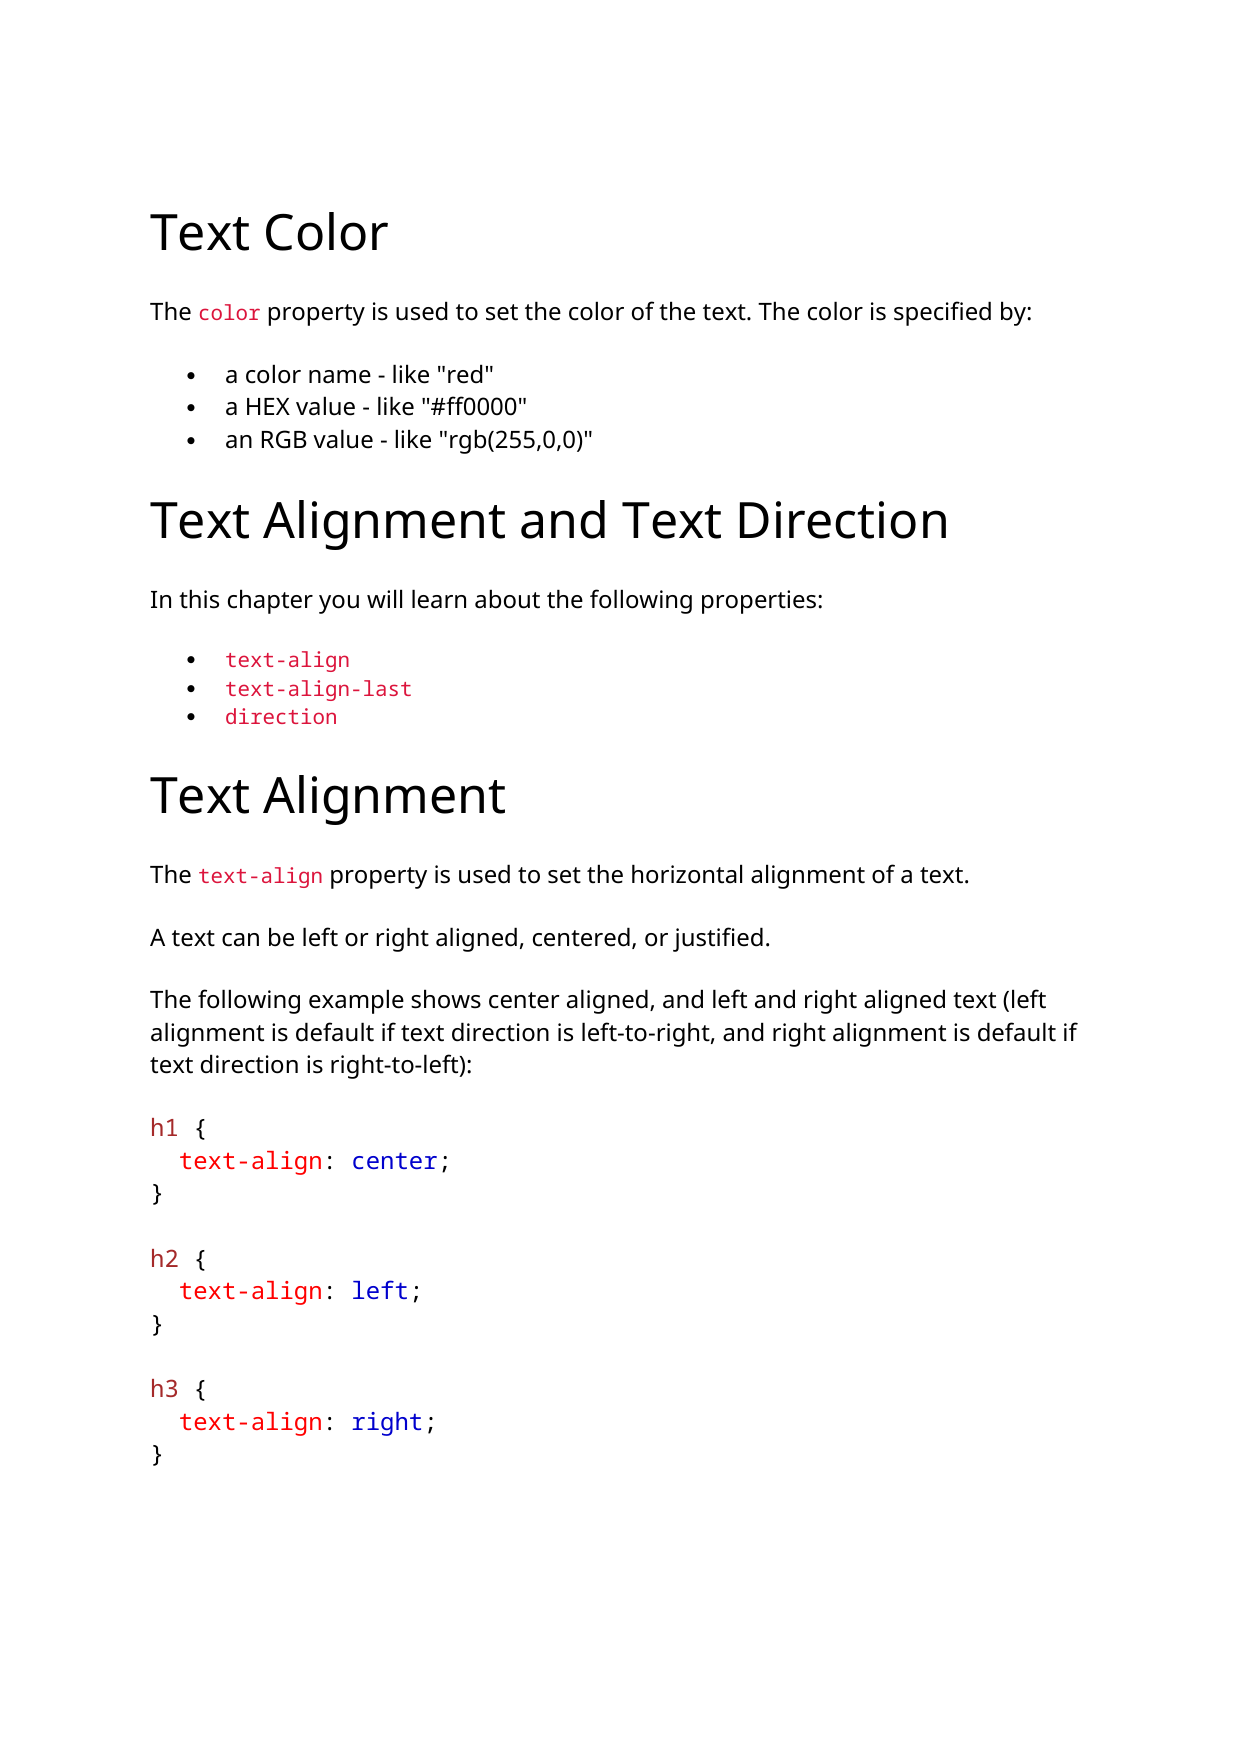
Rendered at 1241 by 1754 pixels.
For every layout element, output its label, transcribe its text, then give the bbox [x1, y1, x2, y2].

list text-align [187, 645, 1090, 674]
text The following example shows center aligned, and left and right aligned text (left alignment is default if text direction is left-to-right, and right alignment is default if text direction is right-to-left): [150, 983, 1090, 1081]
text Text Color [150, 197, 1090, 265]
text The color property is used to set the color of the text. The color is specified by: [150, 295, 1090, 328]
list direction [187, 702, 1090, 731]
list a color name - like "red" [187, 358, 1090, 390]
text A text can be left or right aligned, centered, or justified. [150, 921, 1090, 953]
text The text-align property is used to set the horizontal alignment of a text. [150, 858, 1090, 891]
list text-align-last [187, 674, 1090, 702]
text In this chapter you will learn about the following properties: [150, 583, 1090, 615]
subtitle Text Alignment [150, 760, 1090, 828]
text h1 { text-align: center; } h2 { text-align: left; } h3 { text-align: right; } [150, 1111, 1090, 1469]
list an RGB value - like "rgb(255,0,0)" [187, 423, 1090, 455]
text Text Alignment and Text Direction [150, 484, 1090, 553]
list a HEX value - like "#ff0000" [187, 390, 1090, 423]
